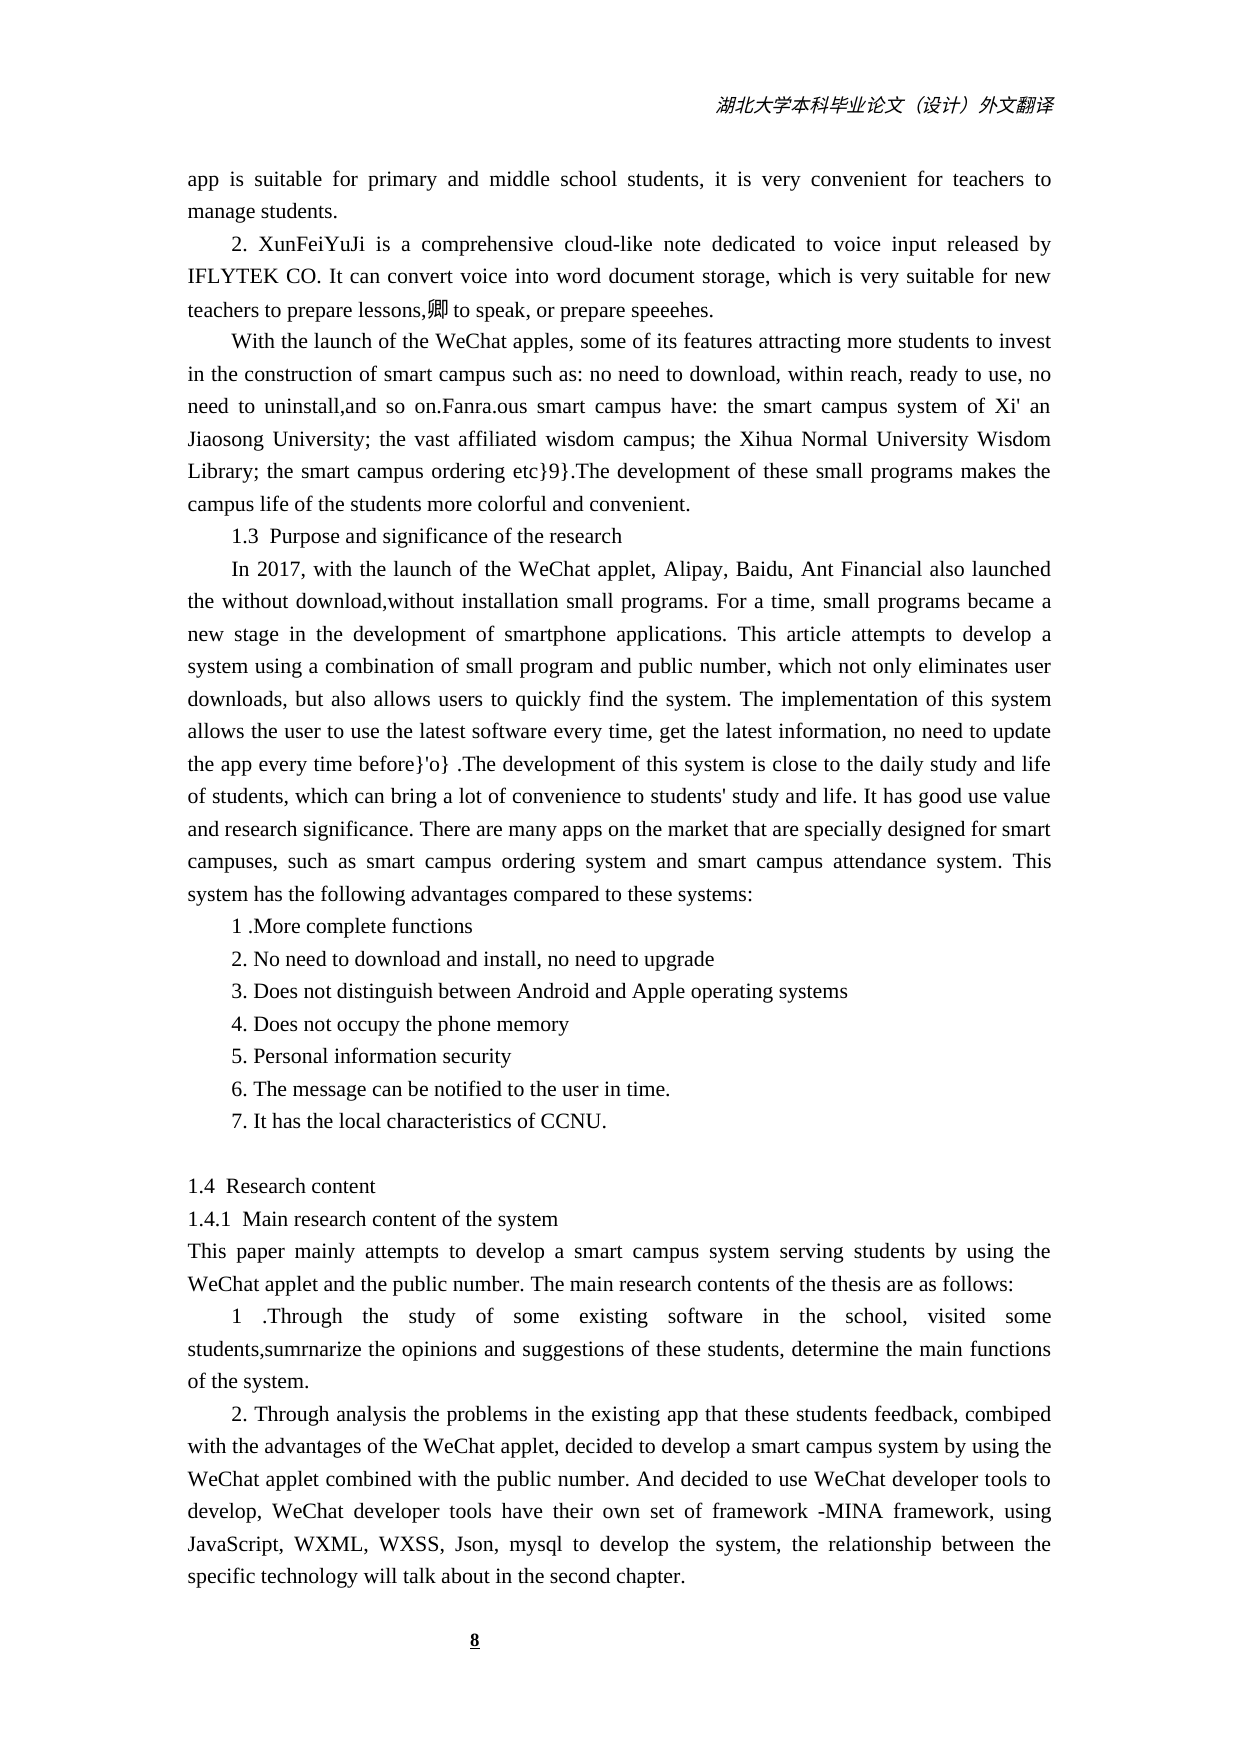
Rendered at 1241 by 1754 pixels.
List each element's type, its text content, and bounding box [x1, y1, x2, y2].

text 1.4.1 Main research content of the system [187, 1202, 1053, 1234]
text 1.4 Research content [187, 1169, 1053, 1202]
text 2. Through analysis the problems in the existing app that these students feedback, combiped with the advantages of the WeChat applet, decided to develop a smart campus system by using the WeChat applet combined with the public number. And decided to use WeChat developer tools to develop, WeChat developer tools have their own set of framework -MINA framework, using JavaScript, WXML, WXSS, Json, mysql to develop the system, the relationship between the specific technology will talk about in the second chapter. [187, 1397, 1053, 1592]
text With the launch of the WeChat apples, some of its features attracting more students to invest in the construction of smart campus such as: no need to download, within reach, ready to use, no need to uninstall,and so on.Fanra.ous smart campus have: the smart campus system of Xi' an Jiaosong University; the vast affiliated wisdom campus; the Xihua Normal University Wisdom Library; the smart campus ordering etc}9}.The development of these small programs makes the campus life of the students more colorful and convenient. [187, 324, 1053, 519]
text 4. Does not occupy the phone memory [187, 1007, 1053, 1039]
text 5. Personal information security [187, 1039, 1053, 1072]
text 7. It has the local characteristics of CCNU. [187, 1104, 1053, 1137]
text 1 .More complete functions [187, 909, 1053, 942]
text This paper mainly attempts to develop a smart campus system serving students by using the WeChat applet and the public number. The main research contents of the thesis are as follows: [187, 1234, 1053, 1299]
text 3. Does not distinguish between Android and Apple operating systems [187, 974, 1053, 1007]
text 6. The message can be notified to the user in time. [187, 1072, 1053, 1104]
text In 2017, with the launch of the WeChat applet, Alipay, Baidu, Ant Financial also launched the without download,without installation small programs. For a time, small programs became a new stage in the development of smartphone applications. This article attempts to develop a system using a combination of small program and public number, which not only eliminates user downloads, but also allows users to quickly find the system. The implementation of this system allows the user to use the latest software every time, get the latest information, no need to update the app every time before}'o} .The development of this system is close to the daily study and life of students, which can bring a lot of convenience to students' study and life. It has good use value and research significance. There are many apps on the market that are specially designed for smart campuses, such as smart campus ordering system and smart campus attendance system. This system has the following advantages compared to these systems: [187, 552, 1053, 909]
text 2. No need to download and install, no need to upgrade [187, 942, 1053, 974]
text 2. XunFeiYuJi is a comprehensive cloud-like note dedicated to voice input released by IFLYTEK CO. It can convert voice into word document storage, which is very suitable for new teachers to prepare lessons,卿to speak, or prepare speeehes. [187, 227, 1053, 324]
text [187, 162, 1053, 227]
text 1 .Through the study of some existing software in the school, visited some students,sumrnarize the opinions and suggestions of these students, determine the main functions of the system. [187, 1299, 1053, 1397]
text 1.3 Purpose and significance of the research [187, 519, 1053, 552]
